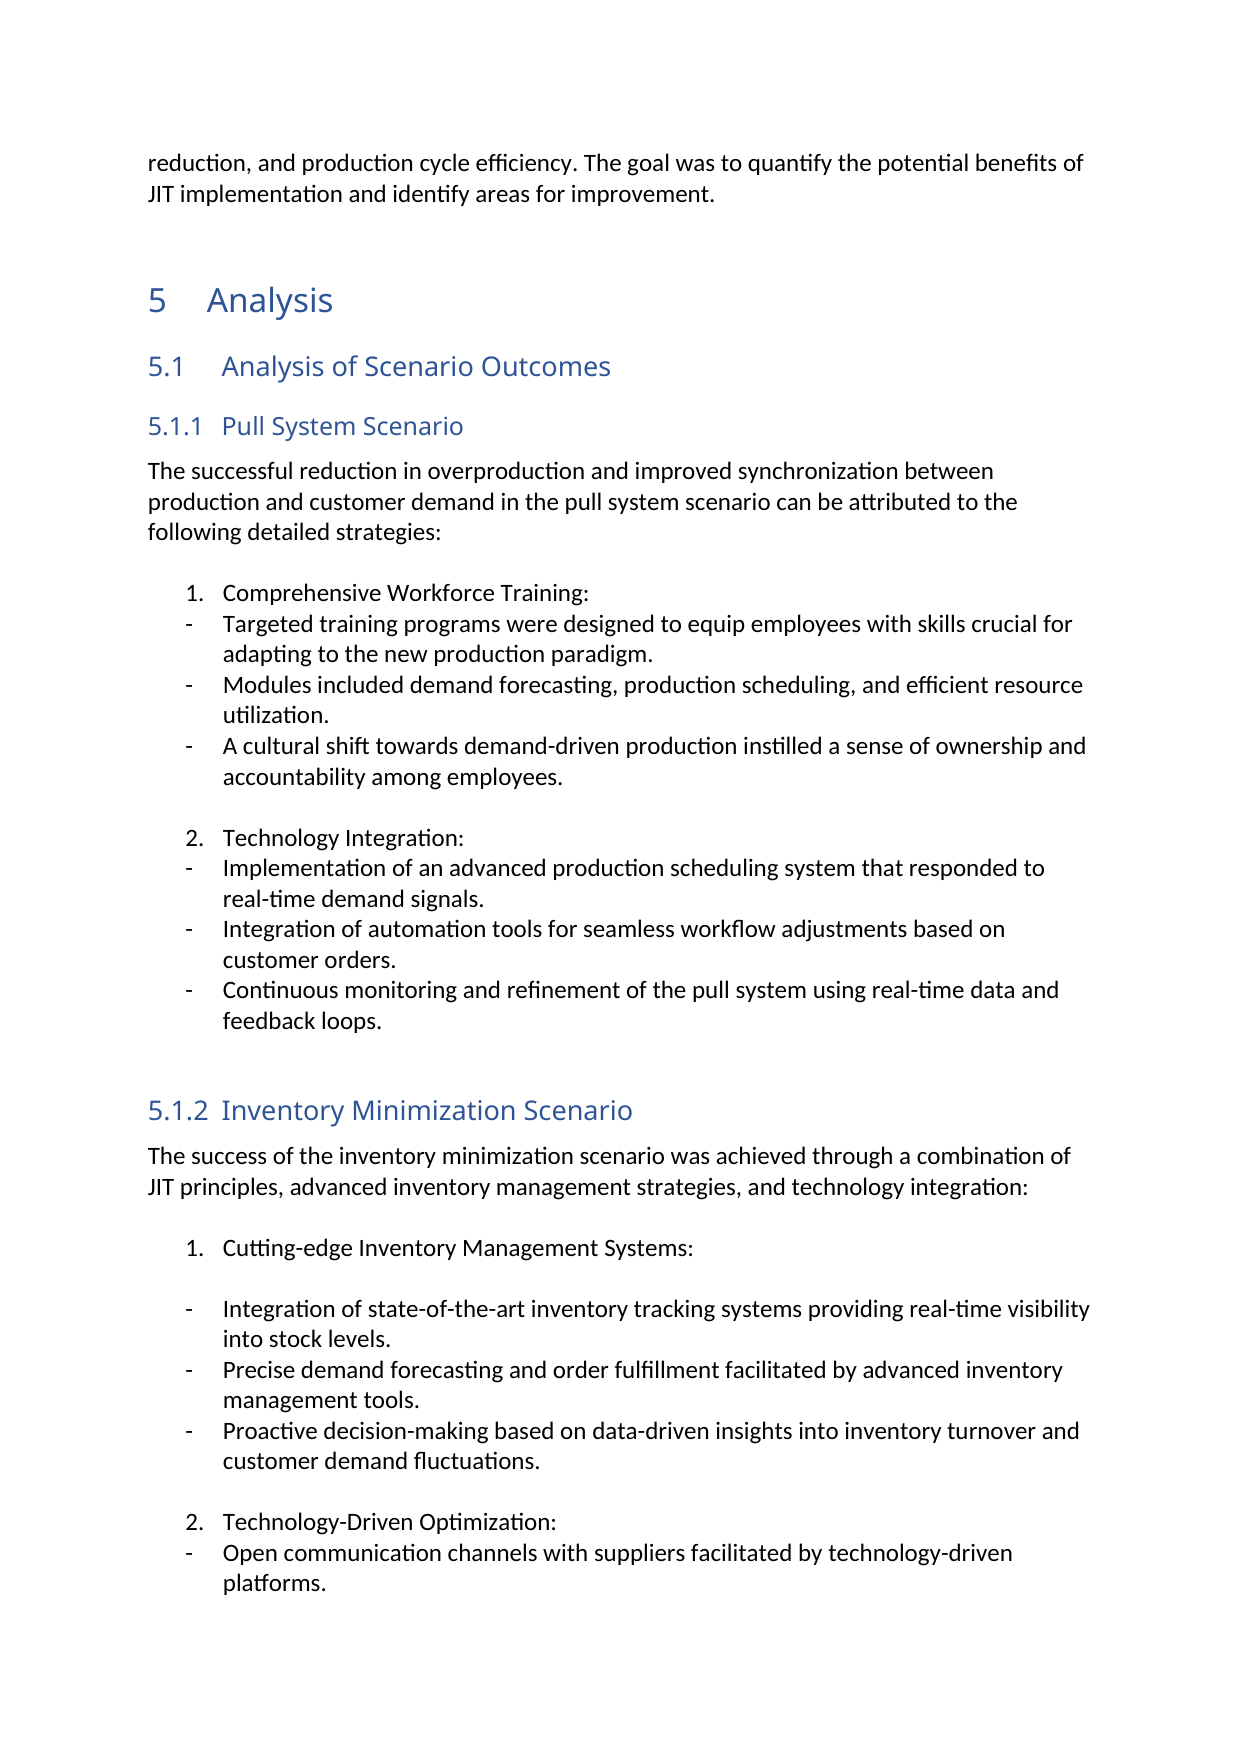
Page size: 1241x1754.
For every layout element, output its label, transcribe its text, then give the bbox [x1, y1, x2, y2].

list Targeted training programs were designed to equip employees with skills crucial for adapting to the new production paradigm. [185, 608, 1093, 669]
text The successful reduction in overproduction and improved synchronization between production and customer demand in the pull system scenario can be attributed to the following detailed strategies: [148, 456, 1093, 547]
list Technology Integration: [185, 822, 1093, 852]
subtitle Analysis of Scenario Outcomes [148, 347, 1093, 384]
list Cutting-edge Inventory Management Systems: [185, 1232, 1093, 1262]
list A cultural shift towards demand-driven production instilled a sense of ownership and accountability among employees. [185, 730, 1093, 791]
text The success of the inventory minimization scenario was achieved through a combination of JIT principles, advanced inventory management strategies, and technology integration: [148, 1140, 1093, 1201]
list Modules included demand forecasting, production scheduling, and efficient resource utilization. [185, 669, 1093, 730]
list Open communication channels with suppliers facilitated by technology-driven platforms. [185, 1537, 1093, 1598]
subtitle Inventory Minimization Scenario [148, 1091, 1093, 1128]
list Comprehensive Workforce Training: [185, 578, 1093, 608]
subtitle Analysis [148, 277, 1093, 322]
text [148, 148, 1093, 209]
list Proactive decision-making based on data-driven insights into inventory turnover and customer demand fluctuations. [185, 1415, 1093, 1476]
list Technology-Driven Optimization: [185, 1507, 1093, 1537]
list Integration of automation tools for seamless workflow adjustments based on customer orders. [185, 913, 1093, 974]
list Integration of state-of-the-art inventory tracking systems providing real-time visibility into stock levels. [185, 1293, 1093, 1354]
list Precise demand forecasting and order fulfillment facilitated by advanced inventory management tools. [185, 1354, 1093, 1415]
list Implementation of an advanced production scheduling system that responded to real-time demand signals. [185, 852, 1093, 913]
subtitle Pull System Scenario [148, 409, 1093, 443]
list Continuous monitoring and refinement of the pull system using real-time data and feedback loops. [185, 974, 1093, 1035]
